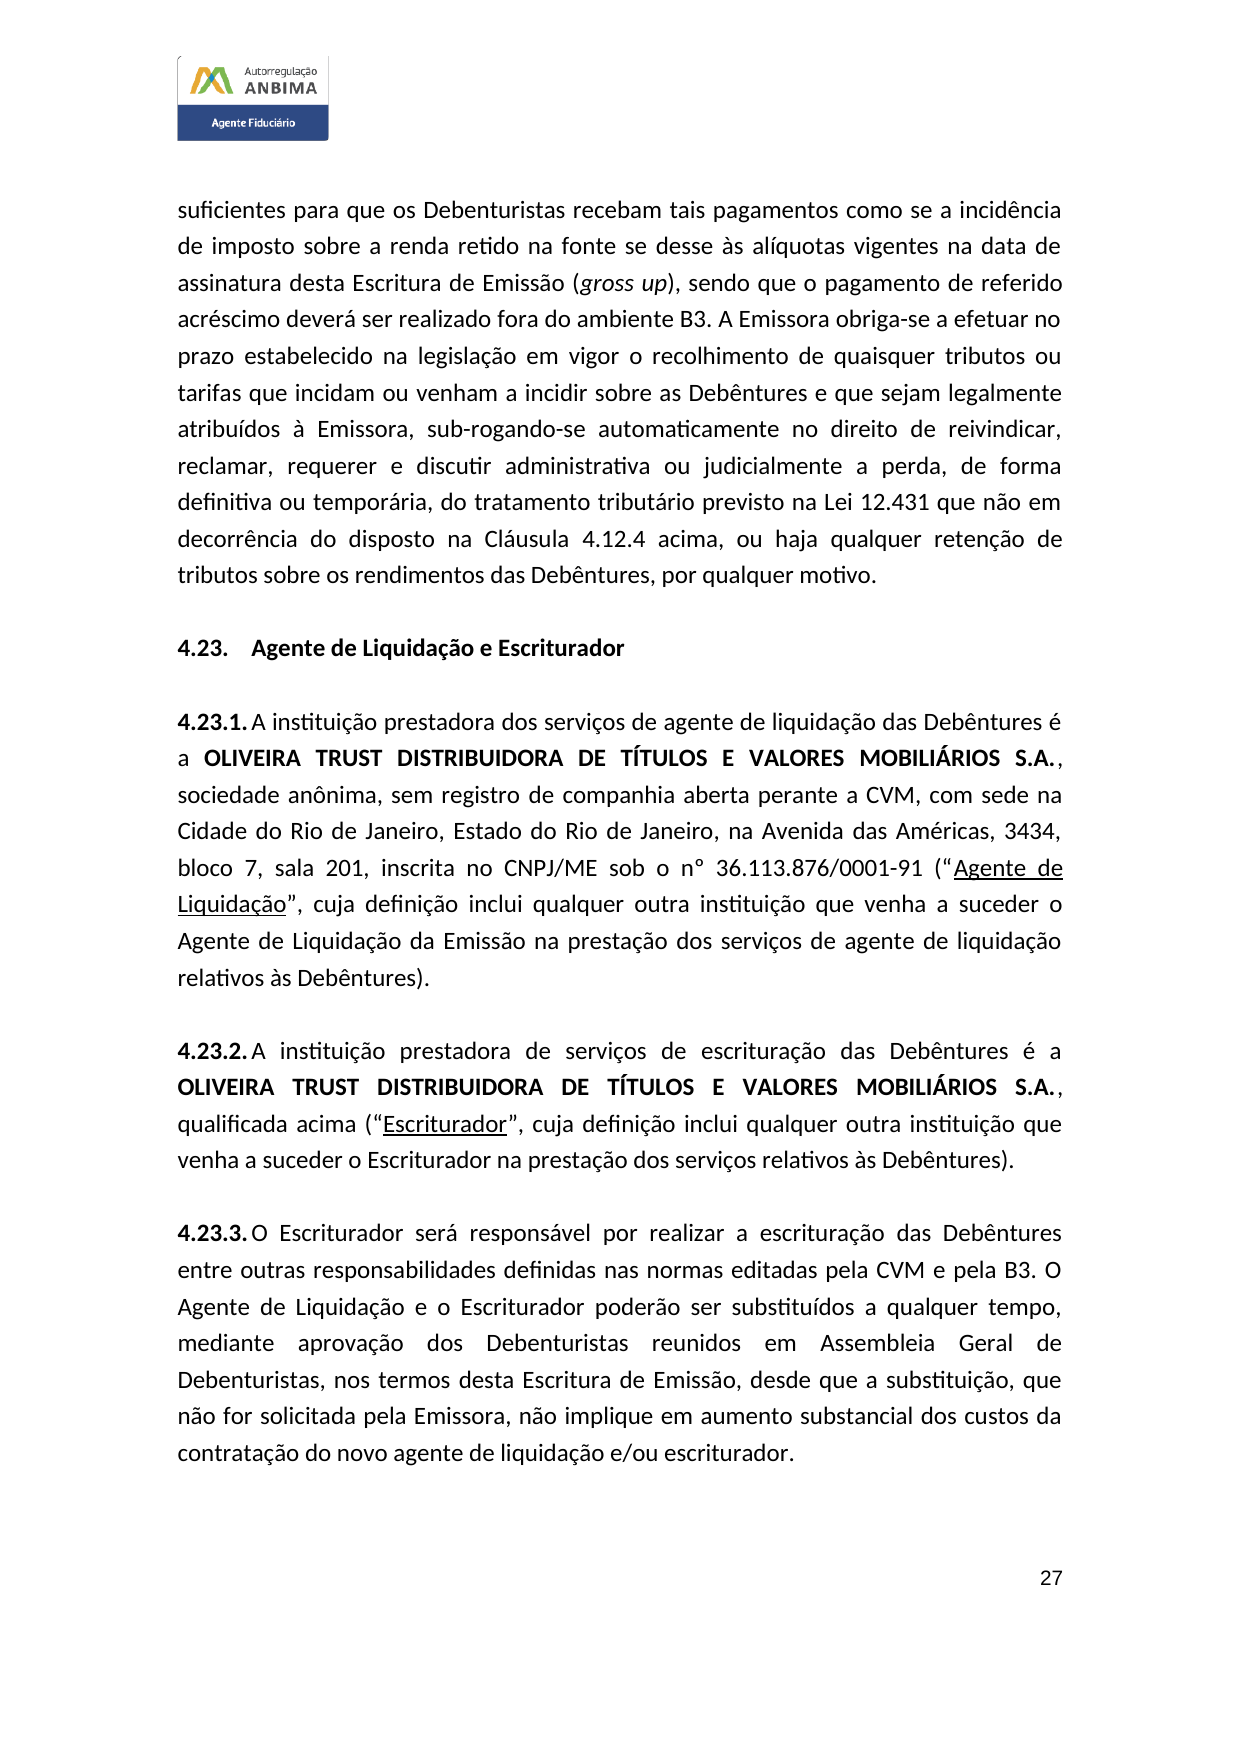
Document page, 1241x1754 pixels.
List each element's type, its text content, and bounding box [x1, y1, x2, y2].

list O Escriturador será responsável por realizar a escrituração das Debêntures entre outras responsabilidades definidas nas normas editadas pela CVM e pela B3. O Agente de Liquidação e o Escriturador poderão ser substituídos a qualquer tempo, mediante aprovação dos Debenturistas reunidos em Assembleia Geral de Debenturistas, nos termos desta Escritura de Emissão, desde que a substituição, que não for solicitada pela Emissora, não implique em aumento substancial dos custos da contratação do novo agente de liquidação e/ou escriturador. [177, 1218, 1063, 1467]
list Agente de Liquidação e Escriturador [177, 633, 1063, 663]
list A instituição prestadora de serviços de escrituração das Debêntures é a OLIVEIRA TRUST DISTRIBUIDORA DE TÍTULOS E VALORES MOBILIÁRIOS S.A., qualificada acima (“Escriturador”, cuja definição inclui qualquer outra instituição que venha a suceder o Escriturador na prestação dos serviços relativos às Debêntures). [177, 1035, 1063, 1175]
list A instituição prestadora dos serviços de agente de liquidação das Debêntures é a OLIVEIRA TRUST DISTRIBUIDORA DE TÍTULOS E VALORES MOBILIÁRIOS S.A., sociedade anônima, sem registro de companhia aberta perante a CVM, com sede na Cidade do Rio de Janeiro, Estado do Rio de Janeiro, na Avenida das Américas, 3434, bloco 7, sala 201, inscrita no CNPJ/ME sob o nº 36.113.876/0001-91 (“Agente de Liquidação”, cuja definição inclui qualquer outra instituição que venha a suceder o Agente de Liquidação da Emissão na prestação dos serviços de agente de liquidação relativos às Debêntures). [177, 706, 1063, 992]
picture [177, 56, 329, 141]
